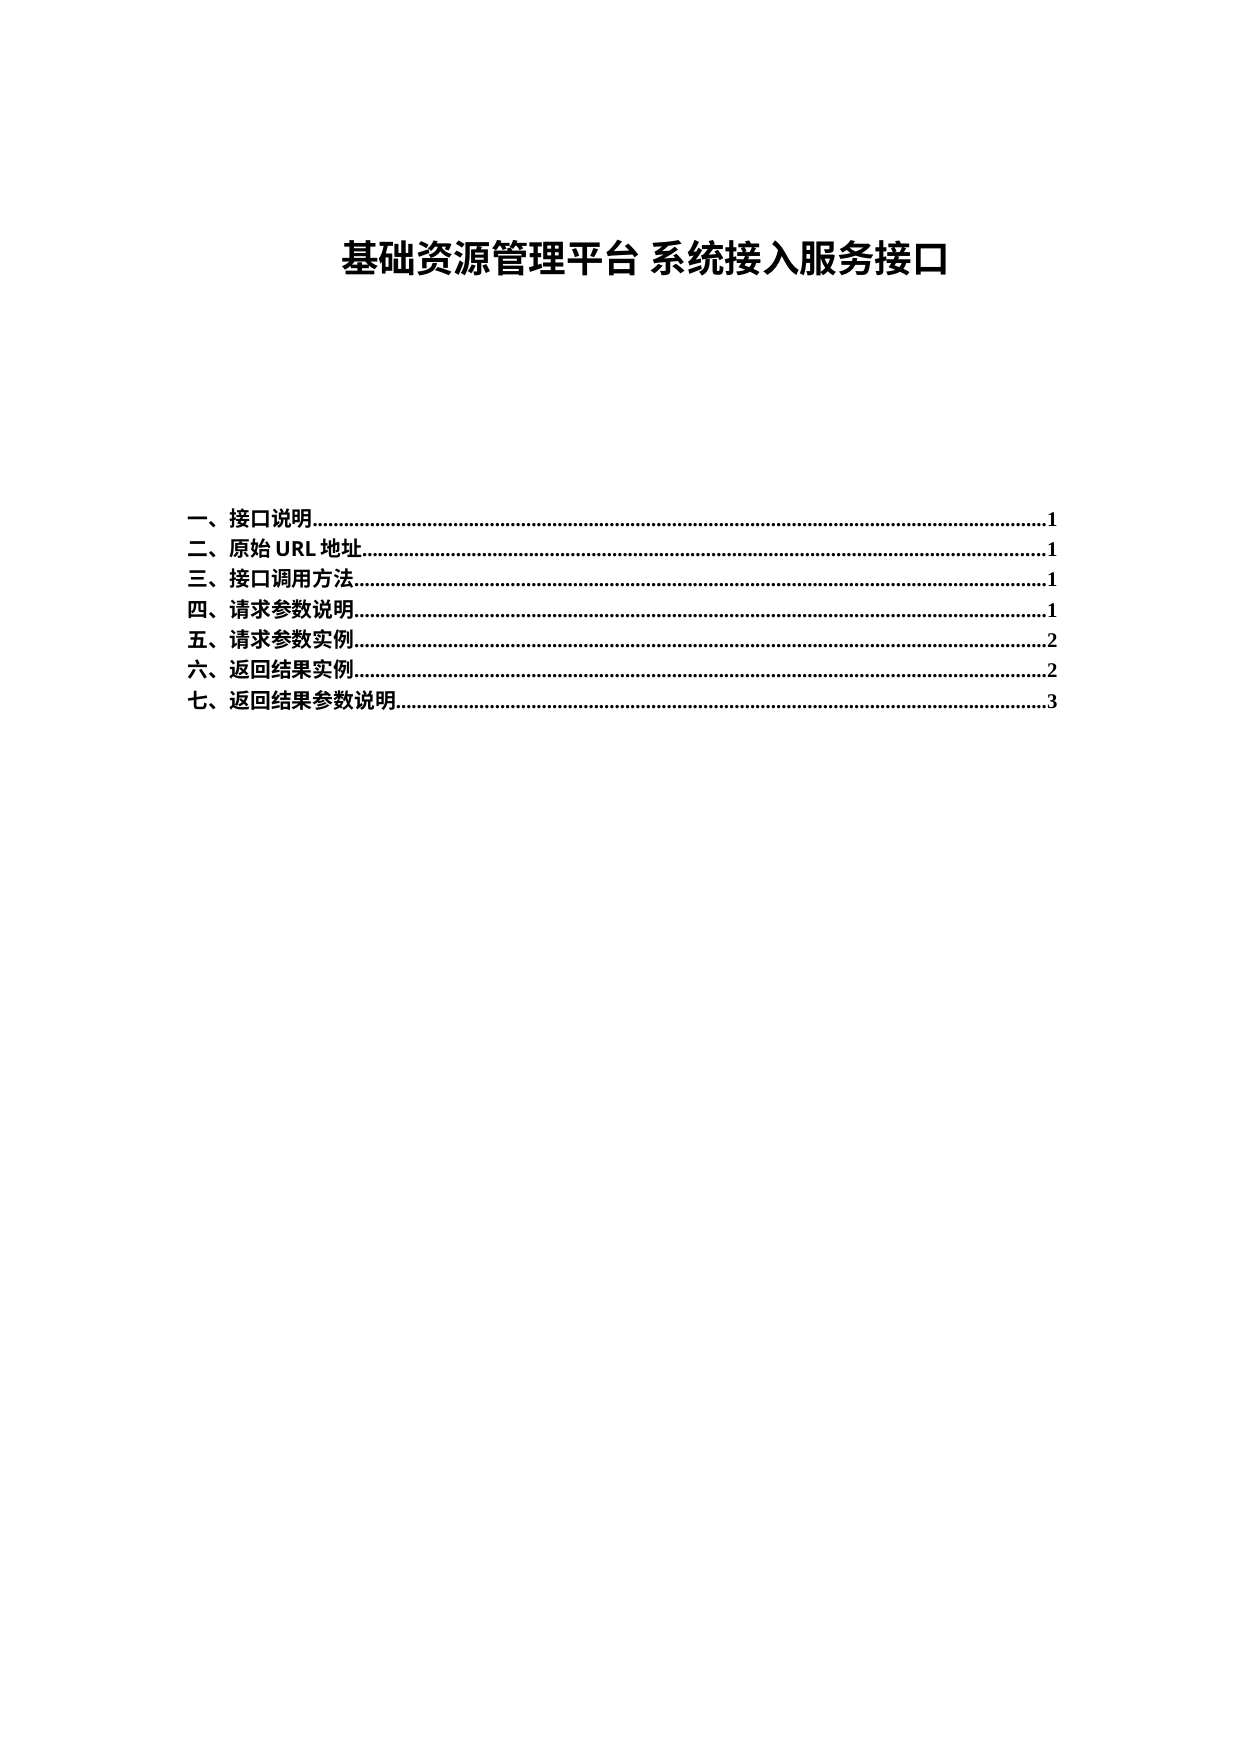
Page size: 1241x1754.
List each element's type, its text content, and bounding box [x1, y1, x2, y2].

subtitle 基础资源管理平台 系统接入服务接口 [233, 229, 1057, 283]
